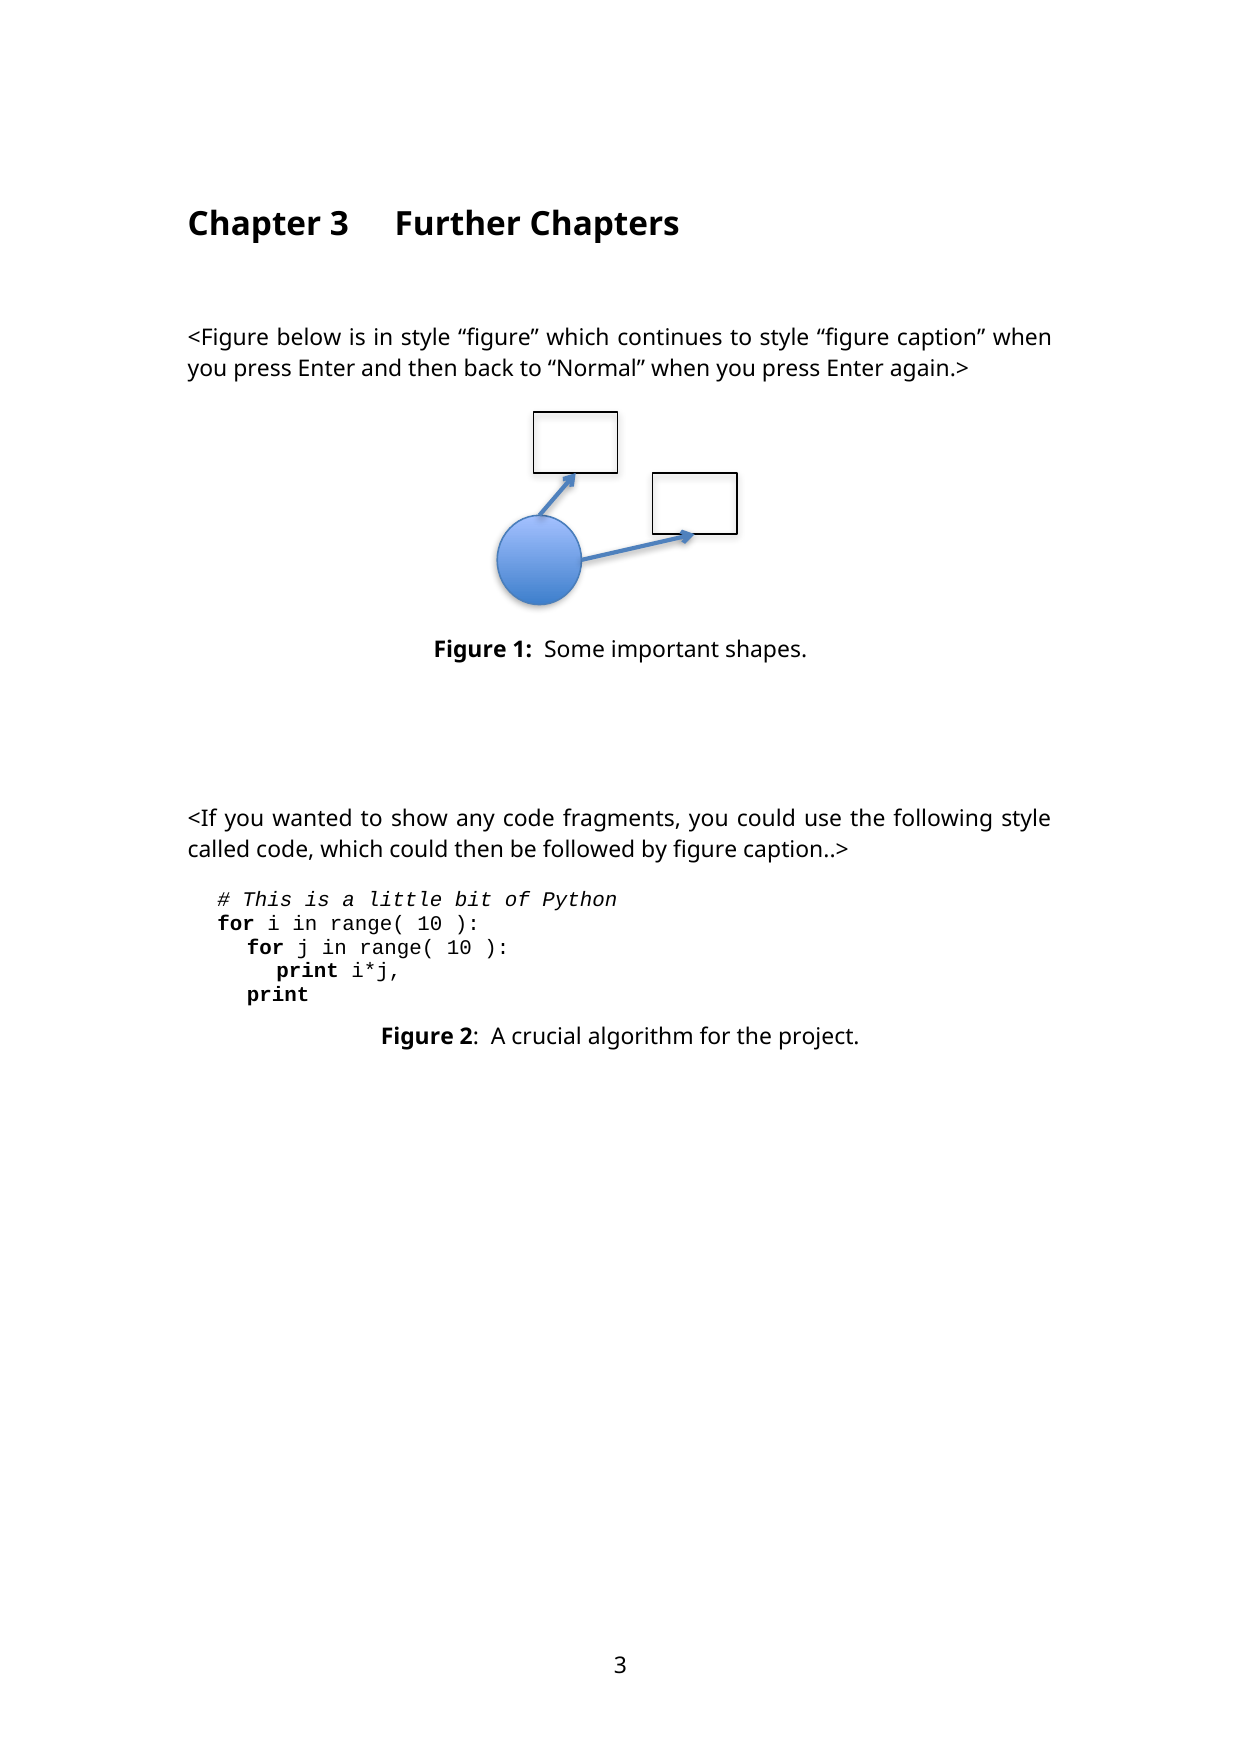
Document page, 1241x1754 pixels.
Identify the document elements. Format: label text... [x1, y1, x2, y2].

text print i*j, [217, 960, 1053, 984]
subtitle Further Chapters [187, 200, 1053, 245]
text # This is a little bit of Python [217, 889, 1053, 913]
text for i in range( 10 ): [217, 913, 1053, 937]
text for j in range( 10 ): [217, 937, 1053, 960]
text print [217, 984, 1053, 1008]
text <Figure below is in style “figure” which continues to style “figure caption” when you press Enter and then back to “Normal” when you press Enter again.> [187, 320, 1053, 383]
text Figure 2: A crucial algorithm for the project. [187, 1020, 1053, 1051]
text <If you wanted to show any code fragments, you could use the following style called code, which could then be followed by figure caption..> [187, 802, 1053, 864]
text Figure 1: Some important shapes. [187, 633, 1053, 664]
